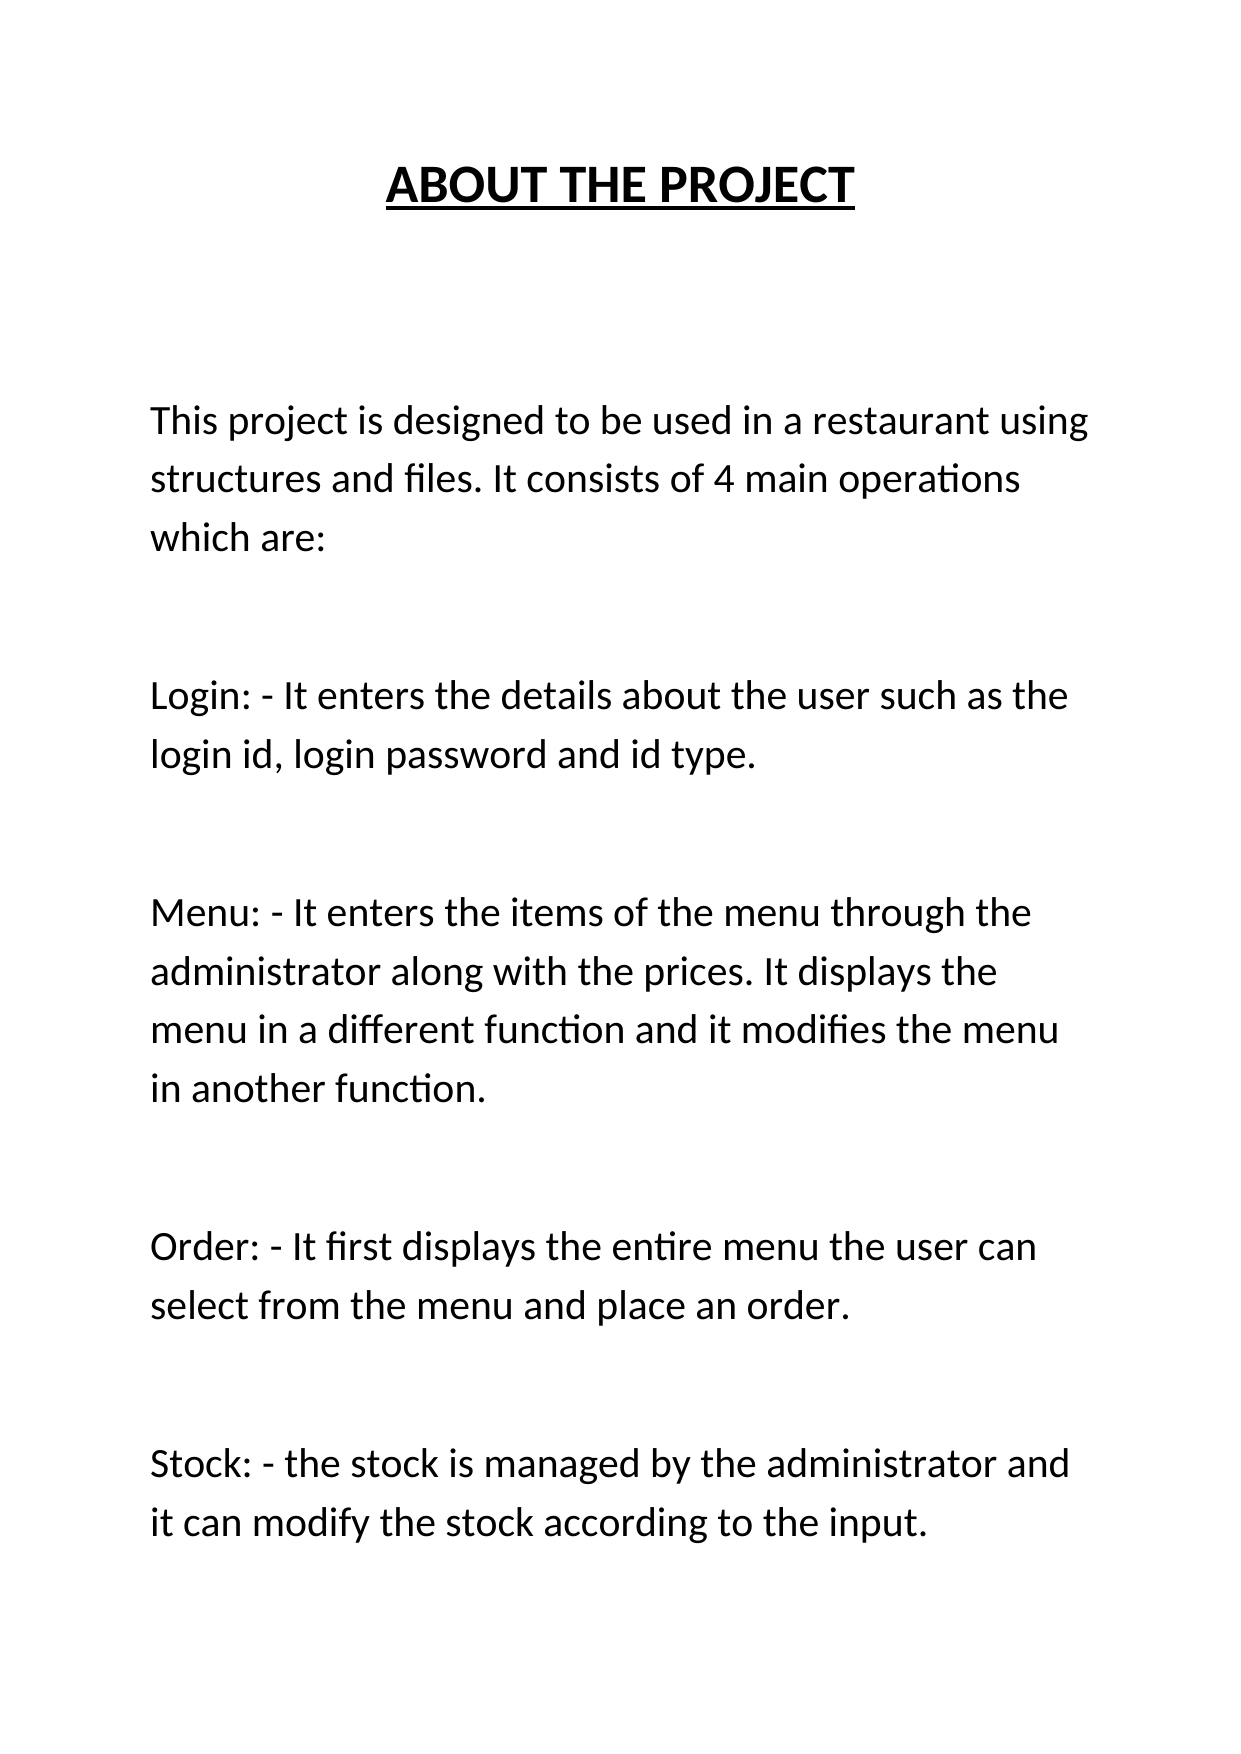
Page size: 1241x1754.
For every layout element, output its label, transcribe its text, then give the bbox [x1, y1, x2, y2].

text ABOUT THE PROJECT [150, 150, 1090, 216]
text Order: - It first displays the entire menu the user can select from the menu and place an order. [150, 1220, 1090, 1329]
text This project is designed to be used in a restaurant using structures and files. It consists of 4 main operations which are: [150, 394, 1090, 562]
text Menu: - It enters the items of the menu through the administrator along with the prices. It displays the menu in a different function and it modifies the menu in another function. [150, 886, 1090, 1112]
text Stock: - the stock is managed by the administrator and it can modify the stock according to the input. [150, 1437, 1090, 1546]
text Login: - It enters the details about the user such as the login id, login password and id type. [150, 669, 1090, 779]
